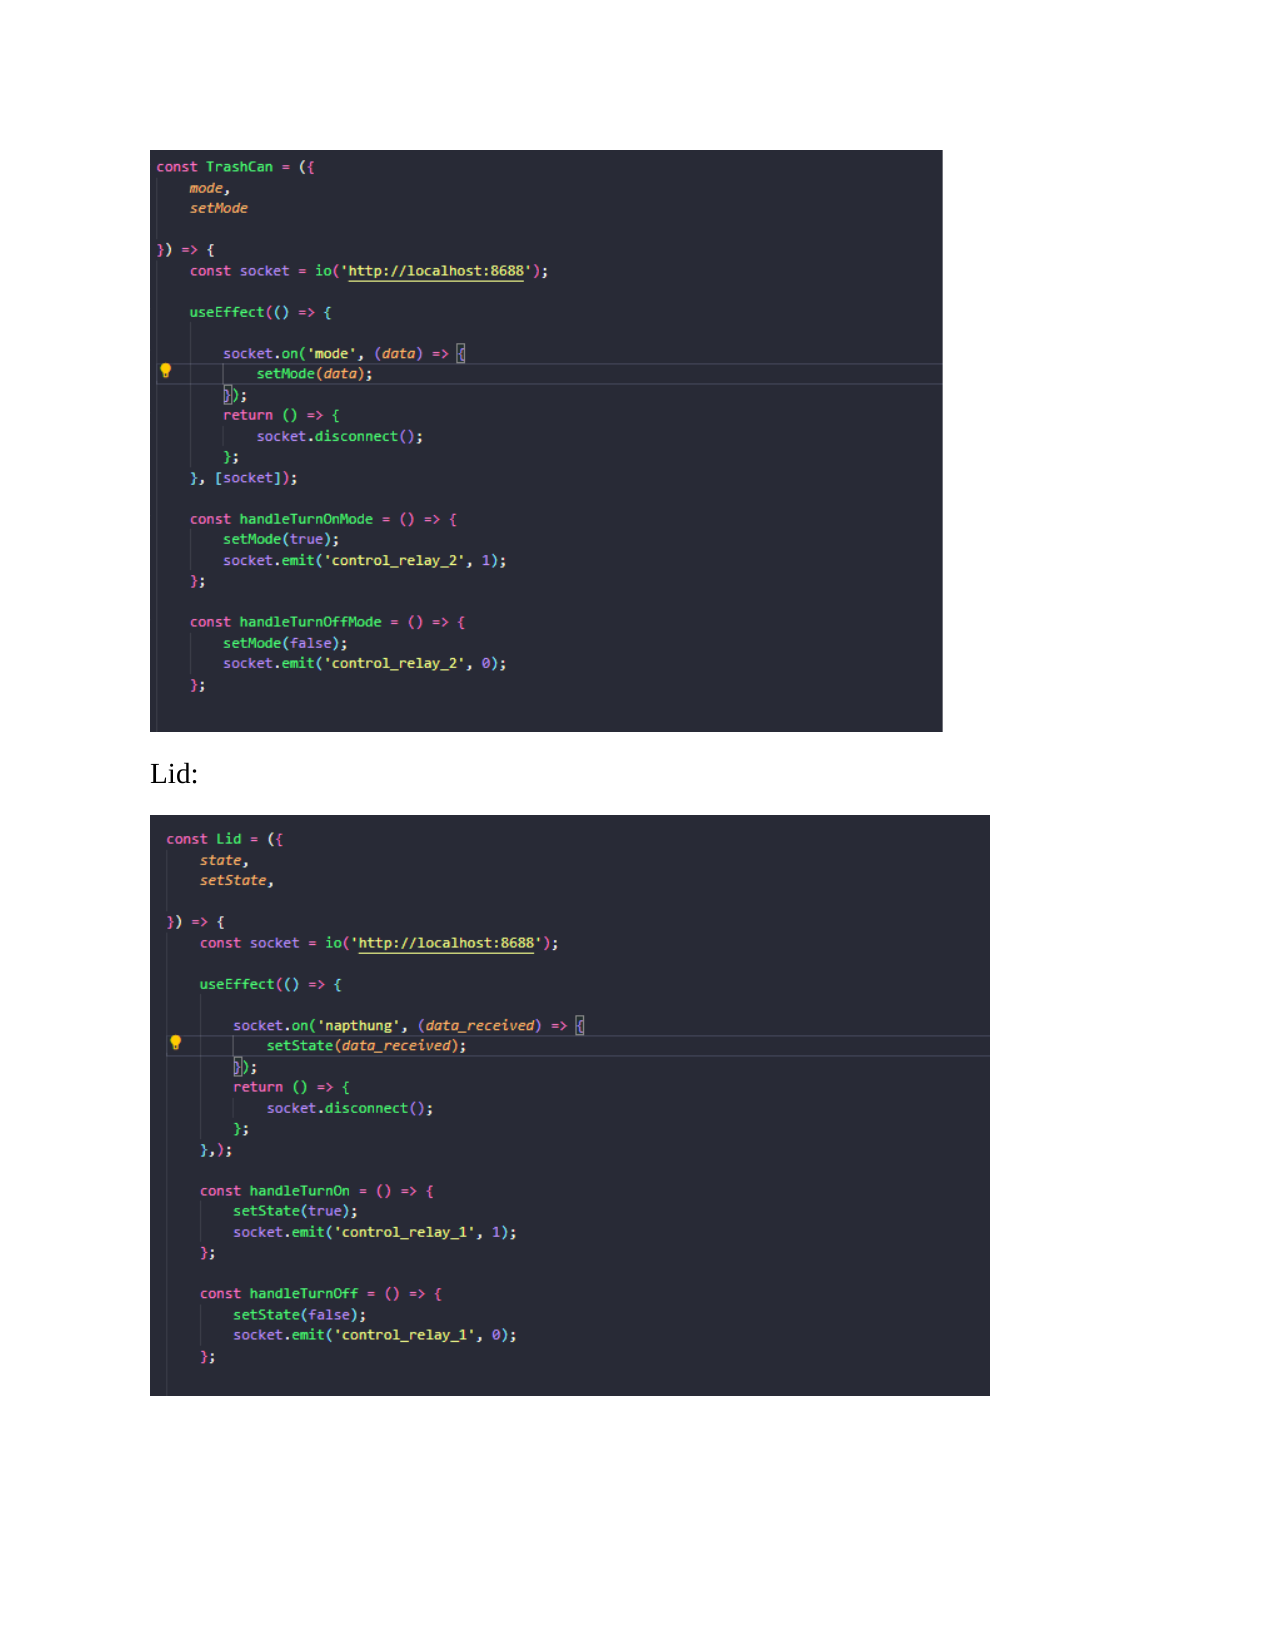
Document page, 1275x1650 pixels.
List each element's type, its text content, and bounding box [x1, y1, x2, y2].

text Lid: [150, 756, 1125, 790]
picture [150, 815, 990, 1396]
picture [150, 150, 943, 732]
